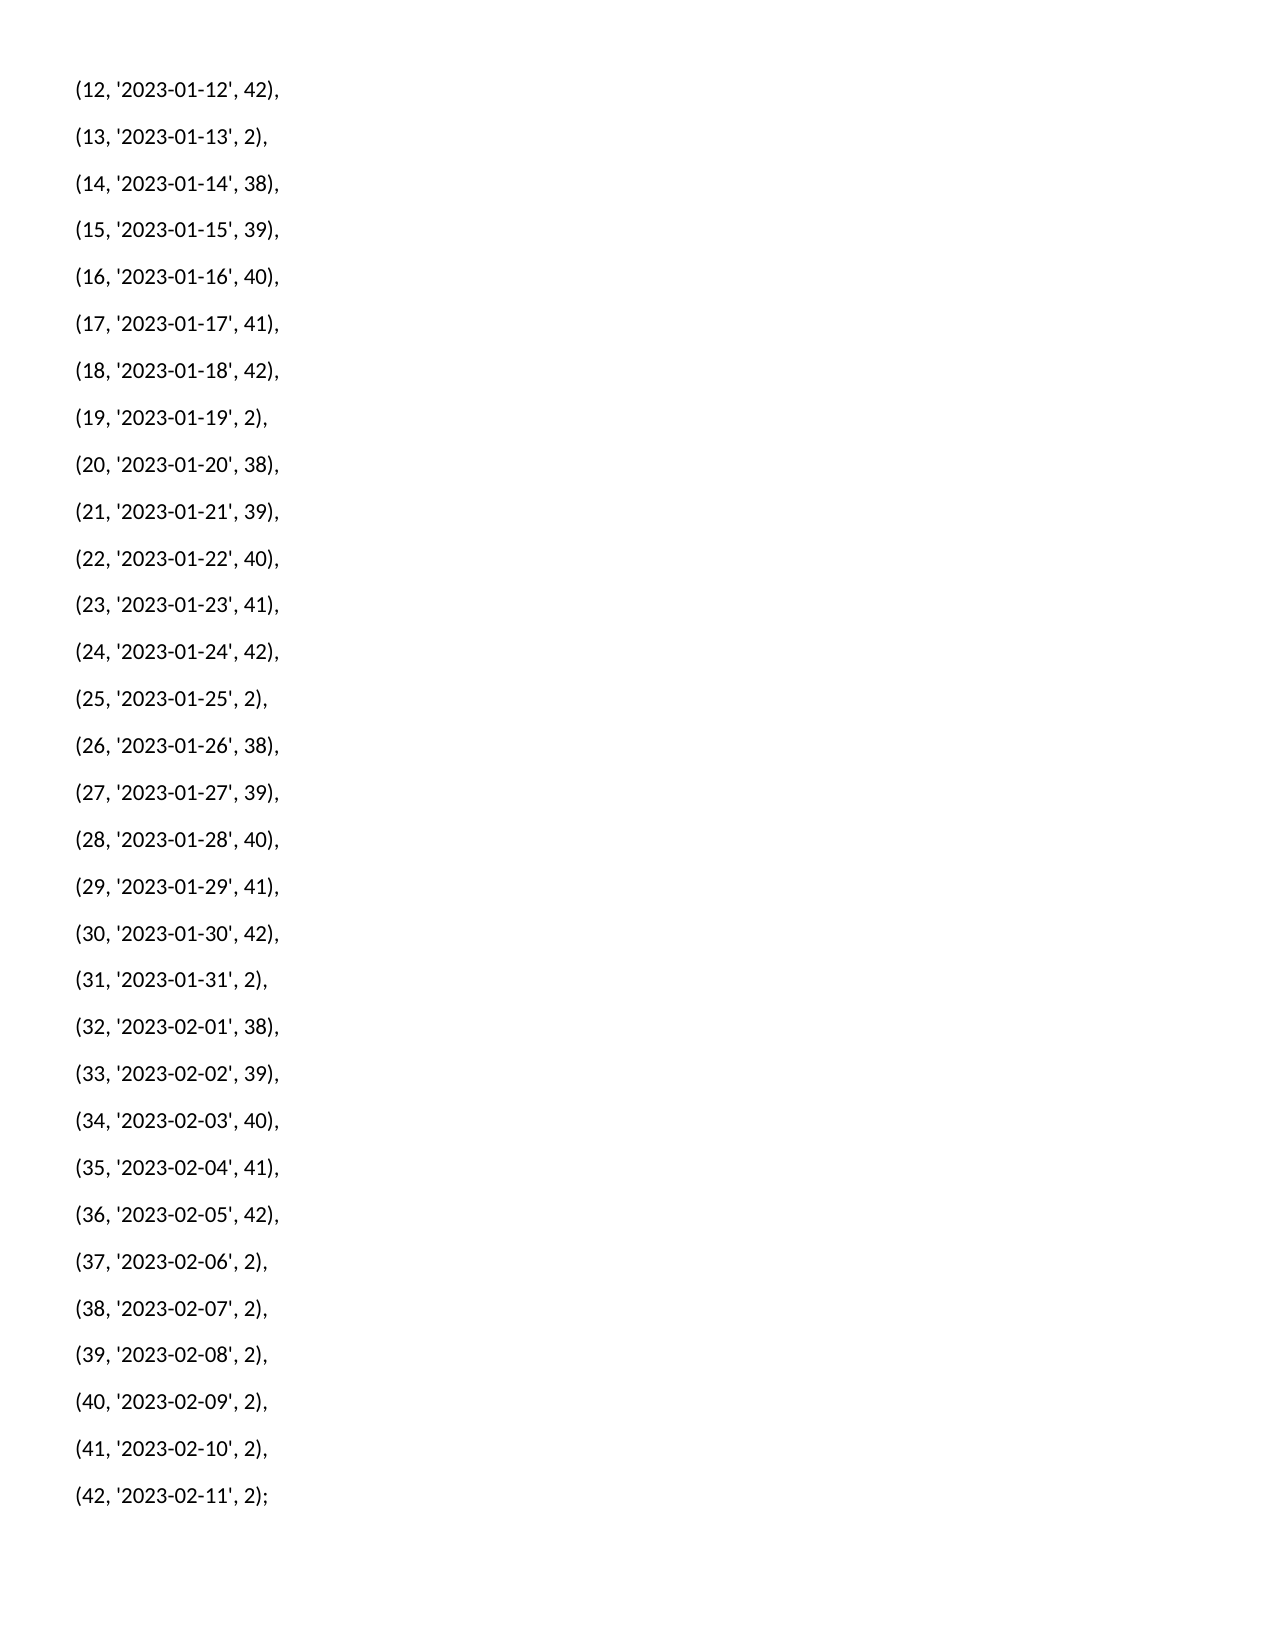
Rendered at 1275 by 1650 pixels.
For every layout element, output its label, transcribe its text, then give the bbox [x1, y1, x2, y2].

text (33, '2023-02-02', 39), [75, 1059, 1200, 1087]
text (36, '2023-02-05', 42), [75, 1200, 1200, 1228]
text (37, '2023-02-06', 2), [75, 1247, 1200, 1275]
text (32, '2023-02-01', 38), [75, 1012, 1200, 1041]
text (30, '2023-01-30', 42), [75, 919, 1200, 947]
text (15, '2023-01-15', 39), [75, 216, 1200, 244]
text (14, '2023-01-14', 38), [75, 169, 1200, 197]
text (12, '2023-01-12', 42), [75, 75, 1200, 103]
text (31, '2023-01-31', 2), [75, 966, 1200, 994]
text (42, '2023-02-11', 2); [75, 1481, 1200, 1509]
text (29, '2023-01-29', 41), [75, 872, 1200, 900]
text (26, '2023-01-26', 38), [75, 731, 1200, 759]
text (41, '2023-02-10', 2), [75, 1434, 1200, 1462]
text (17, '2023-01-17', 41), [75, 309, 1200, 337]
text (22, '2023-01-22', 40), [75, 544, 1200, 572]
text (19, '2023-01-19', 2), [75, 403, 1200, 431]
text (18, '2023-01-18', 42), [75, 356, 1200, 384]
text (34, '2023-02-03', 40), [75, 1106, 1200, 1134]
text (24, '2023-01-24', 42), [75, 637, 1200, 666]
text (38, '2023-02-07', 2), [75, 1294, 1200, 1322]
text (39, '2023-02-08', 2), [75, 1341, 1200, 1369]
text (20, '2023-01-20', 38), [75, 450, 1200, 478]
text (28, '2023-01-28', 40), [75, 825, 1200, 853]
text (23, '2023-01-23', 41), [75, 591, 1200, 619]
text (35, '2023-02-04', 41), [75, 1153, 1200, 1181]
text (25, '2023-01-25', 2), [75, 684, 1200, 712]
text (13, '2023-01-13', 2), [75, 122, 1200, 150]
text (27, '2023-01-27', 39), [75, 778, 1200, 806]
text (16, '2023-01-16', 40), [75, 262, 1200, 291]
text (40, '2023-02-09', 2), [75, 1387, 1200, 1416]
text (21, '2023-01-21', 39), [75, 497, 1200, 525]
